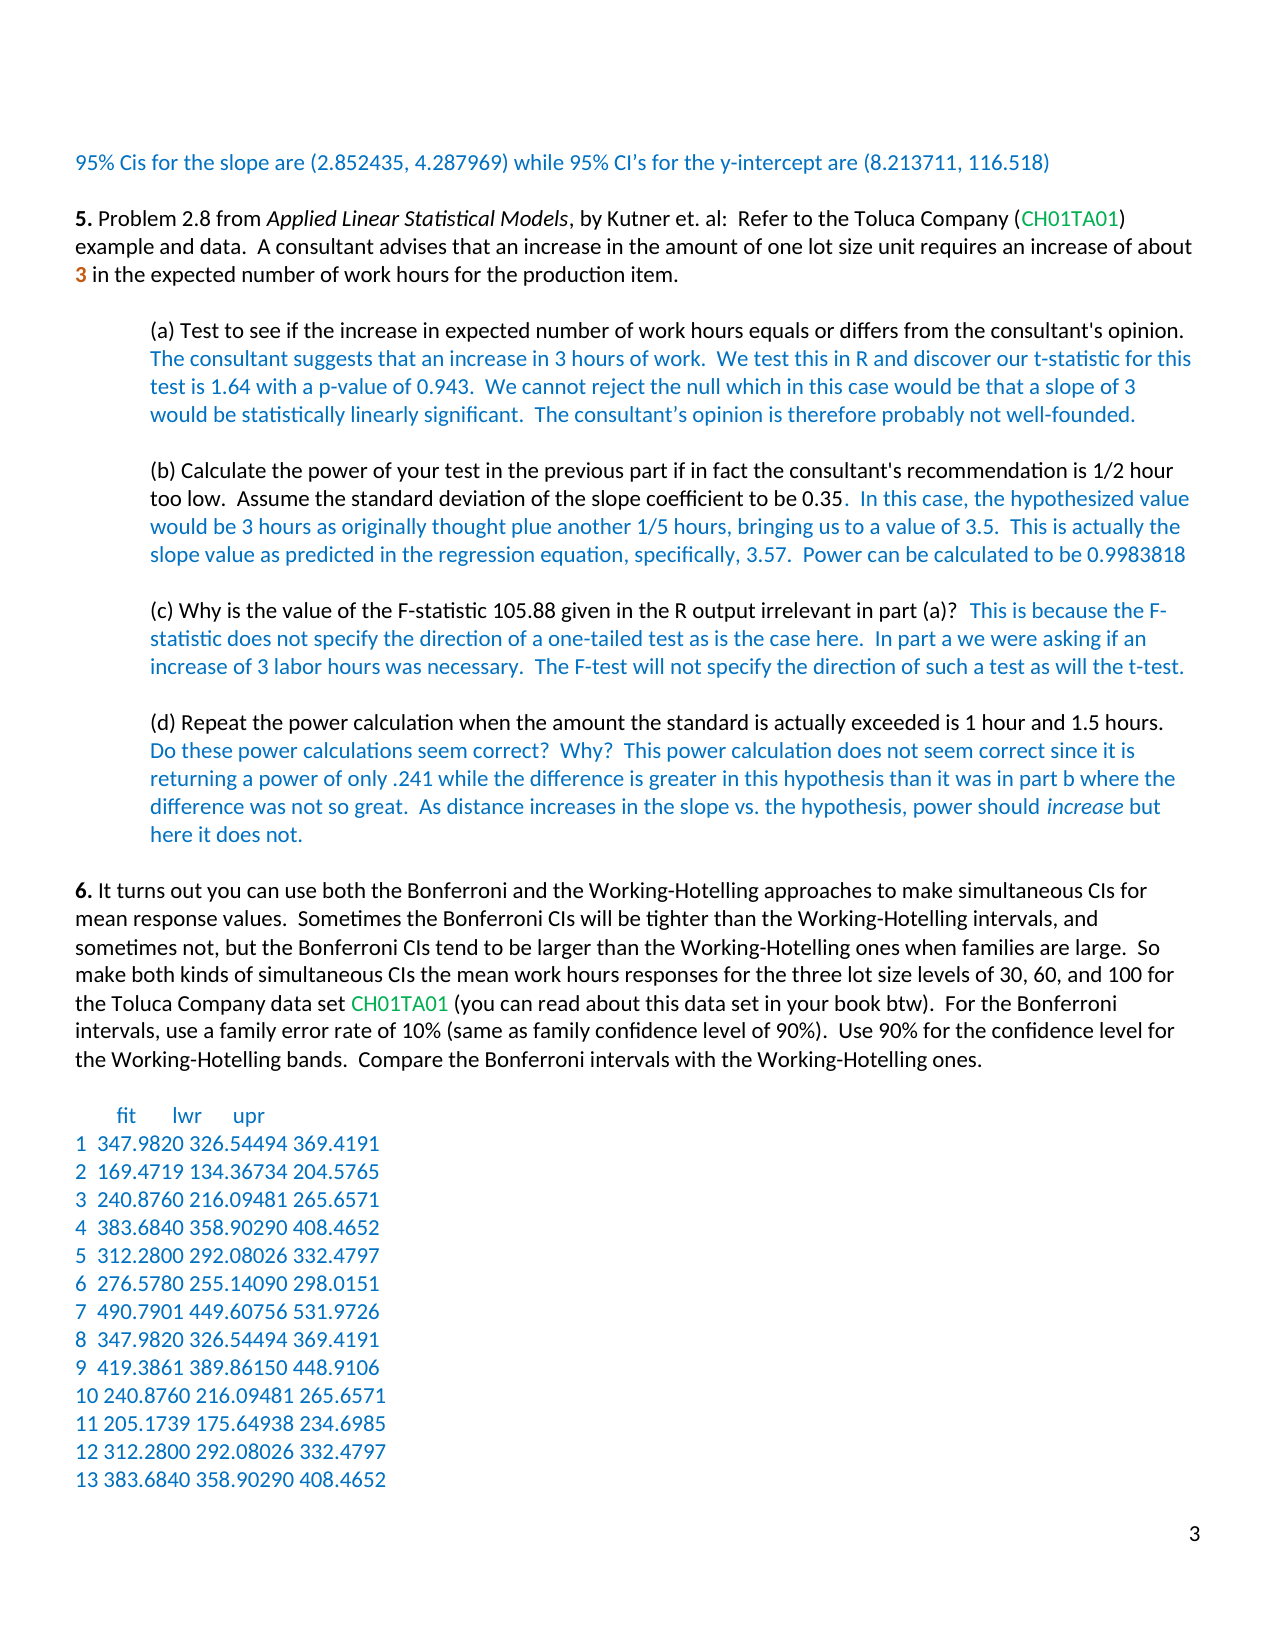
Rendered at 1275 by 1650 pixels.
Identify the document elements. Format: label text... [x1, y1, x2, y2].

text 5. Problem 2.8 from Applied Linear Statistical Models, by Kutner et. al: Refer to the Toluca Company (CH01TA01) example and data. A consultant advises that an increase in the amount of one lot size unit requires an increase of about 3 in the expected number of work hours for the production item. [75, 204, 1200, 288]
text 6. It turns out you can use both the Bonferroni and the Working-Hotelling approaches to make simultaneous CIs for mean response values. Sometimes the Bonferroni CIs will be tighter than the Working-Hotelling intervals, and sometimes not, but the Bonferroni CIs tend to be larger than the Working-Hotelling ones when families are large. So make both kinds of simultaneous CIs the mean work hours responses for the three lot size levels of 30, 60, and 100 for the Toluca Company data set CH01TA01 (you can read about this data set in your book btw). For the Bonferroni intervals, use a family error rate of 10% (same as family confidence level of 90%). Use 90% for the confidence level for the Working-Hotelling bands. Compare the Bonferroni intervals with the Working-Hotelling ones. [75, 877, 1200, 1073]
text 1 347.9820 326.54494 369.4191 [75, 1129, 1200, 1157]
text fit lwr upr [75, 1101, 1200, 1129]
text 5 312.2800 292.08026 332.4797 [75, 1241, 1200, 1269]
text 13 383.6840 358.90290 408.4652 [75, 1465, 1200, 1493]
text 4 383.6840 358.90290 408.4652 [75, 1213, 1200, 1241]
text 2 169.4719 134.36734 204.5765 [75, 1157, 1200, 1185]
text 3 240.8760 216.09481 265.6571 [75, 1185, 1200, 1213]
text (a) Test to see if the increase in expected number of work hours equals or differs from the consultant's opinion. The consultant suggests that an increase in 3 hours of work. We test this in R and discover our t-statistic for this test is 1.64 with a p-value of 0.943. We cannot reject the null which in this case would be that a slope of 3 would be statistically linearly significant. The consultant’s opinion is therefore probably not well-founded. [150, 316, 1200, 428]
text 8 347.9820 326.54494 369.4191 [75, 1325, 1200, 1353]
text 6 276.5780 255.14090 298.0151 [75, 1269, 1200, 1297]
text 12 312.2800 292.08026 332.4797 [75, 1437, 1200, 1465]
text (c) Why is the value of the F-statistic 105.88 given in the R output irrelevant in part (a)? This is because the F-statistic does not specify the direction of a one-tailed test as is the case here. In part a we were asking if an increase of 3 labor hours was necessary. The F-test will not specify the direction of such a test as will the t-test. [150, 596, 1200, 680]
text 7 490.7901 449.60756 531.9726 [75, 1297, 1200, 1325]
text (d) Repeat the power calculation when the amount the standard is actually exceeded is 1 hour and 1.5 hours. Do these power calculations seem correct? Why? This power calculation does not seem correct since it is returning a power of only .241 while the difference is greater in this hypothesis than it was in part b where the difference was not so great. As distance increases in the slope vs. the hypothesis, power should increase but here it does not. [150, 708, 1200, 848]
text (b) Calculate the power of your test in the previous part if in fact the consultant's recommendation is 1/2 hour too low. Assume the standard deviation of the slope coefficient to be 0.35. In this case, the hypothesized value would be 3 hours as originally thought plue another 1/5 hours, bringing us to a value of 3.5. This is actually the slope value as predicted in the regression equation, specifically, 3.57. Power can be calculated to be 0.9983818 [150, 456, 1200, 568]
text 10 240.8760 216.09481 265.6571 [75, 1381, 1200, 1409]
text 11 205.1739 175.64938 234.6985 [75, 1409, 1200, 1437]
text 95% Cis for the slope are (2.852435, 4.287969) while 95% CI’s for the y-intercept are (8.213711, 116.518) [75, 148, 1200, 176]
text 9 419.3861 389.86150 448.9106 [75, 1353, 1200, 1381]
